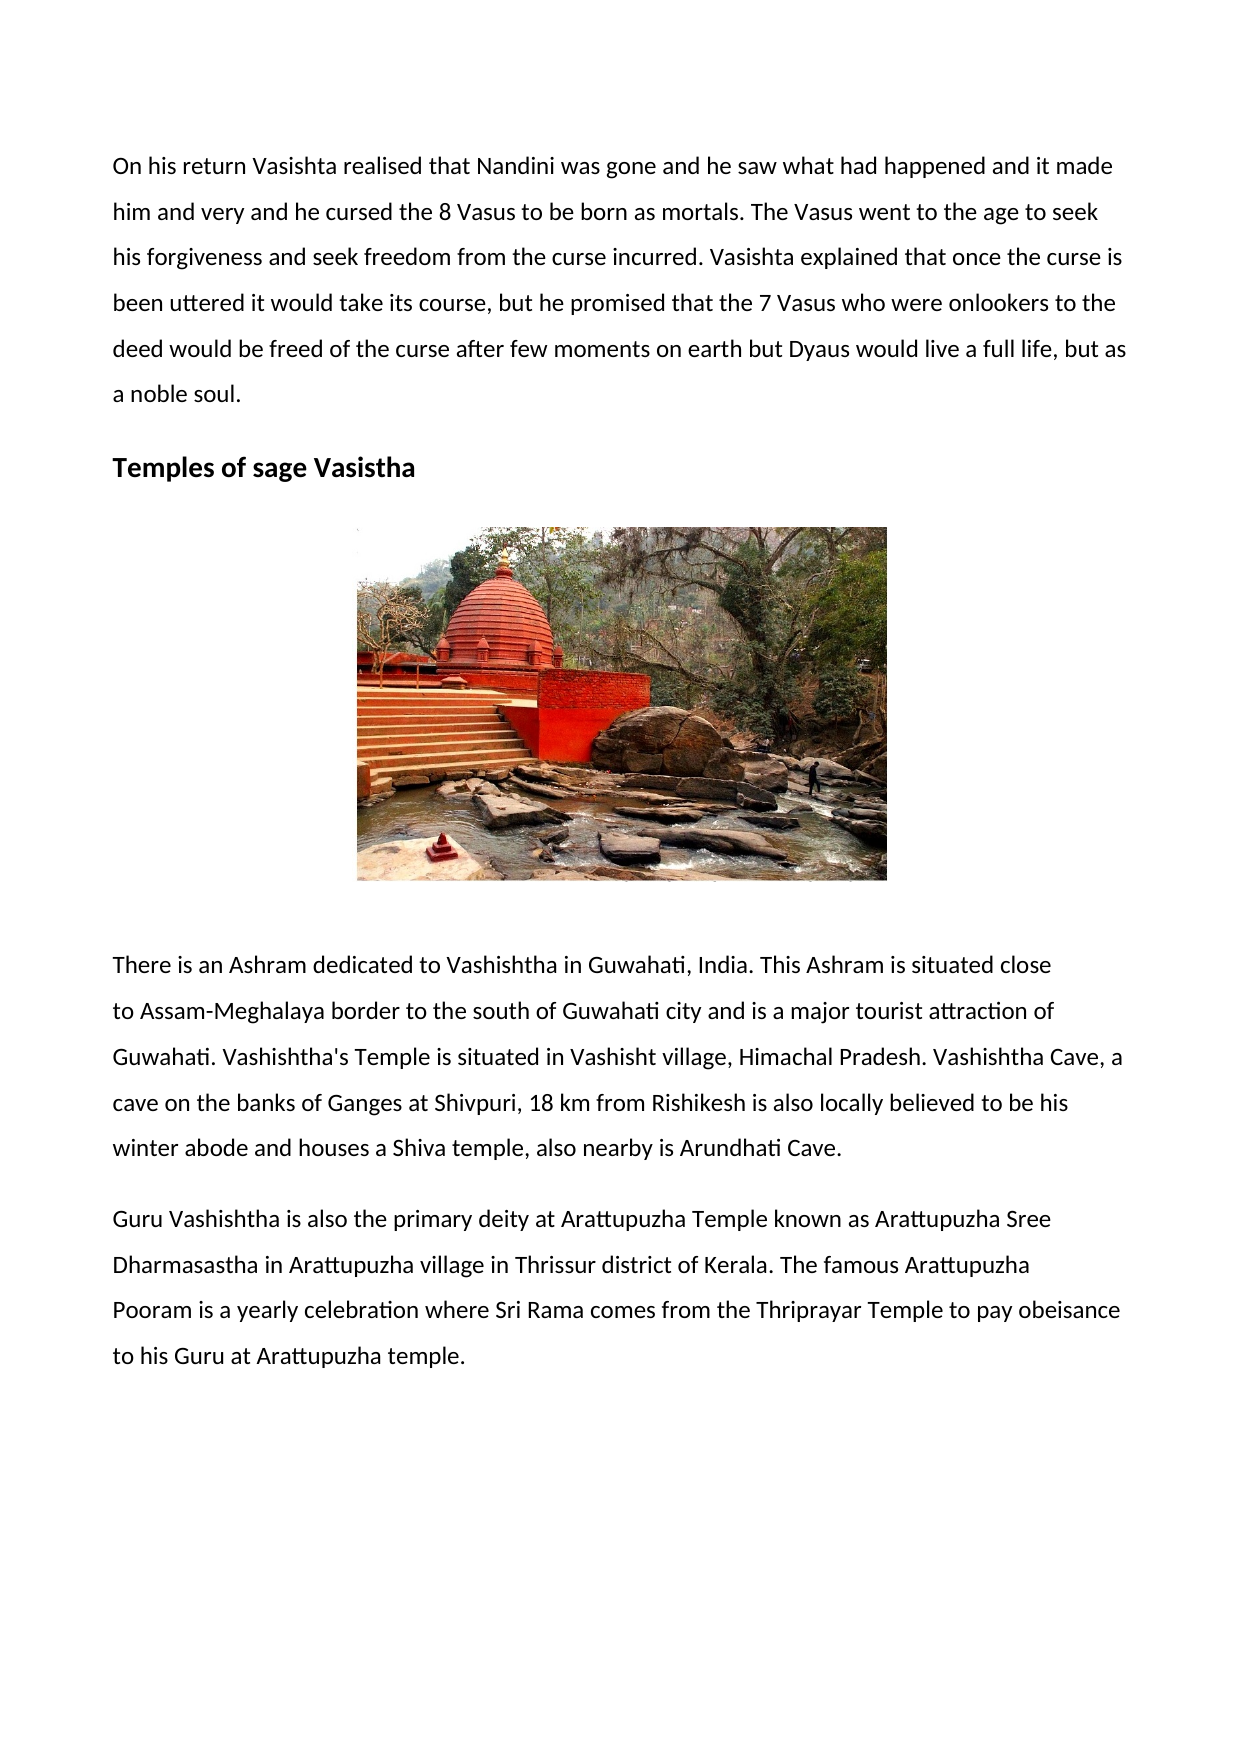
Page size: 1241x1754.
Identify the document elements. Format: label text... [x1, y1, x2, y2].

text Guru Vashishtha is also the primary deity at Arattupuzha Temple known as Arattupuzha Sree Dharmasastha in Arattupuzha village in Thrissur district of Kerala. The famous Arattupuzha Pooram is a yearly celebration where Sri Rama comes from the Thriprayar Temple to pay obeisance to his Guru at Arattupuzha temple. [112, 1203, 1128, 1371]
picture [352, 527, 889, 882]
text Temples of sage Vasistha [112, 449, 1128, 485]
text There is an Ashram dedicated to Vashishtha in Guwahati, India. This Ashram is situated close to Assam-Meghalaya border to the south of Guwahati city and is a major tourist attraction of Guwahati. Vashishtha's Temple is situated in Vashisht village, Himachal Pradesh. Vashishtha Cave, a cave on the banks of Ganges at Shivpuri, 18 km from Rishikesh is also locally believed to be his winter abode and houses a Shiva temple, also nearby is Arundhati Cave. [112, 949, 1128, 1163]
text On his return Vasishta realised that Nandini was gone and he saw what had happened and it made him and very and he cursed the 8 Vasus to be born as mortals. The Vasus went to the age to seek his forgiveness and seek freedom from the curse incurred. Vasishta explained that once the curse is been uttered it would take its course, but he promised that the 7 Vasus who were onlookers to the deed would be freed of the curse after few moments on earth but Dyaus would live a full life, but as a noble soul. [112, 150, 1128, 409]
